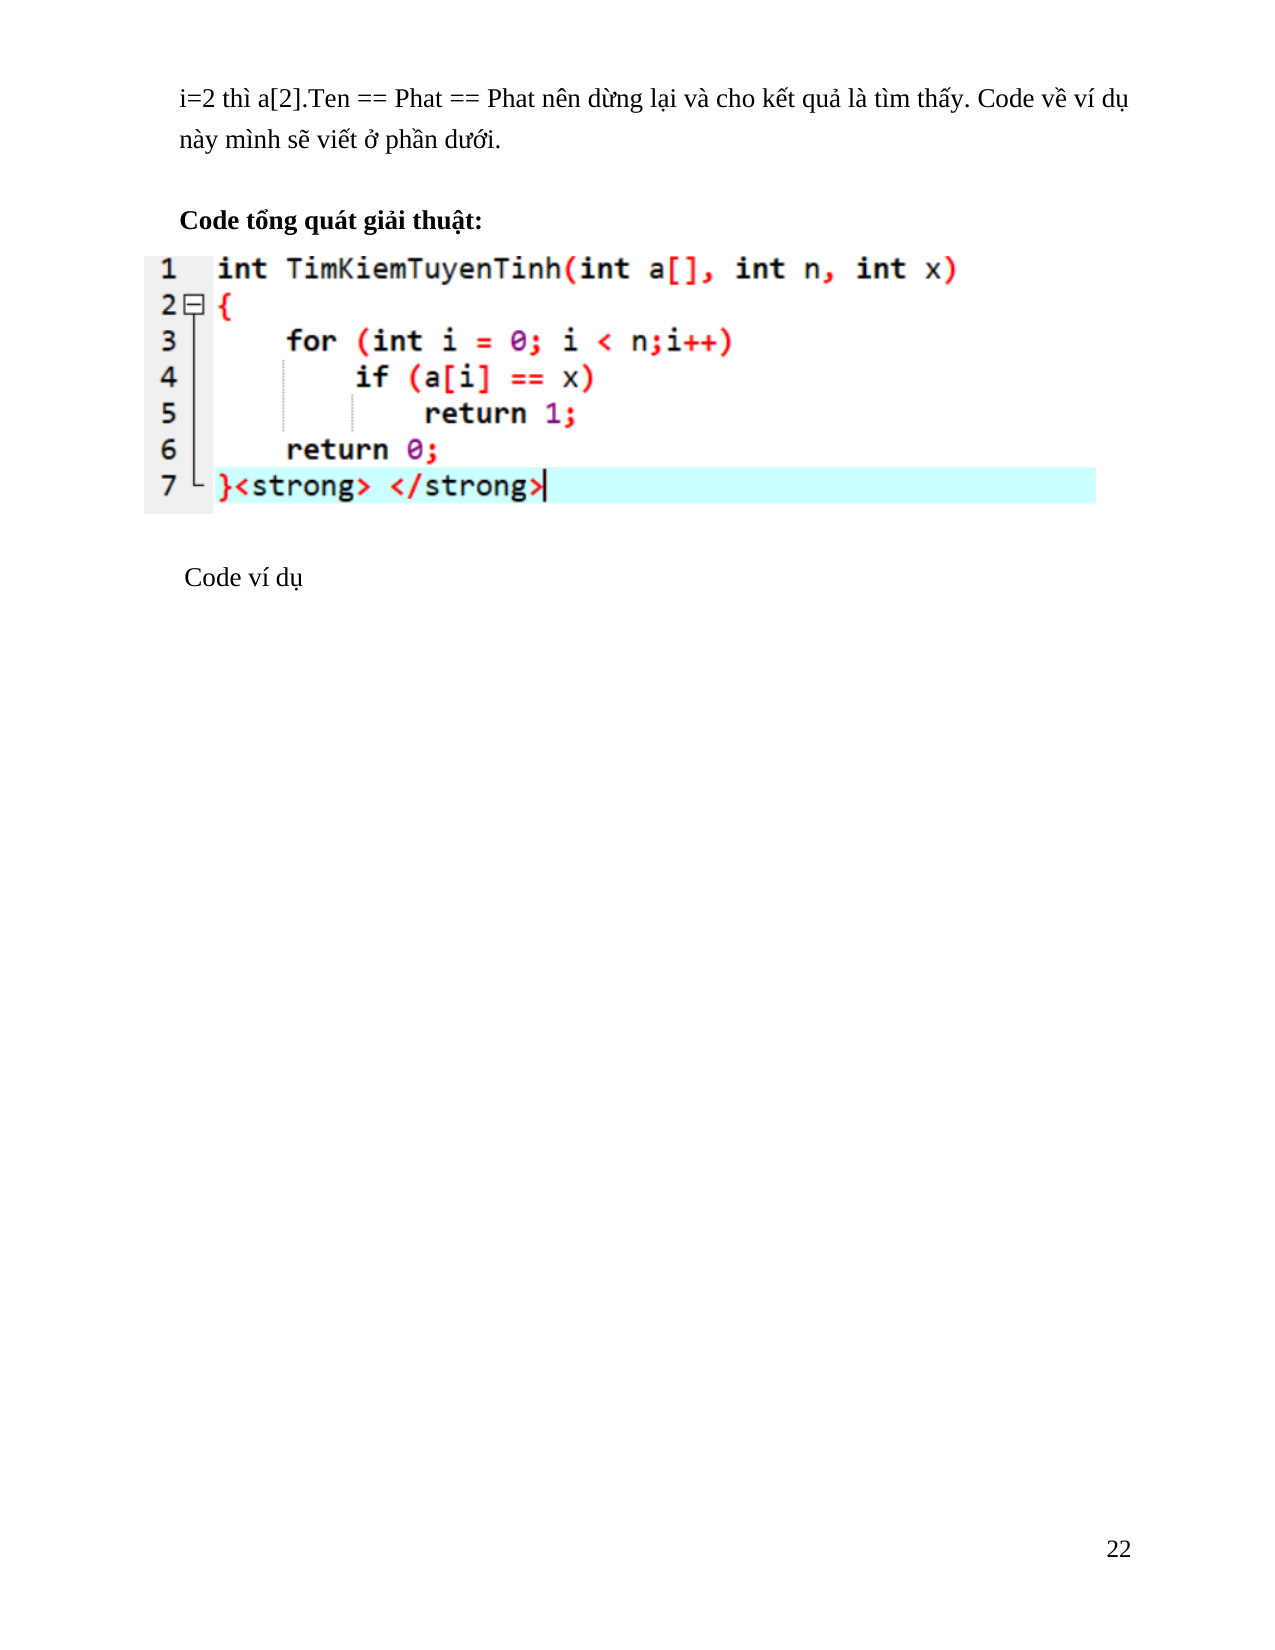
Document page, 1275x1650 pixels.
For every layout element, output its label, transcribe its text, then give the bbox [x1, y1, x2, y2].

text i=2 thì a[2].Ten == Phat == Phat nên dừng lại và cho kết quả là tìm thấy. Code về ví dụ này mình sẽ viết ở phần dưới. [179, 73, 1131, 154]
picture [143, 256, 1096, 514]
text Code tổng quát giải thuật: [179, 195, 1131, 235]
